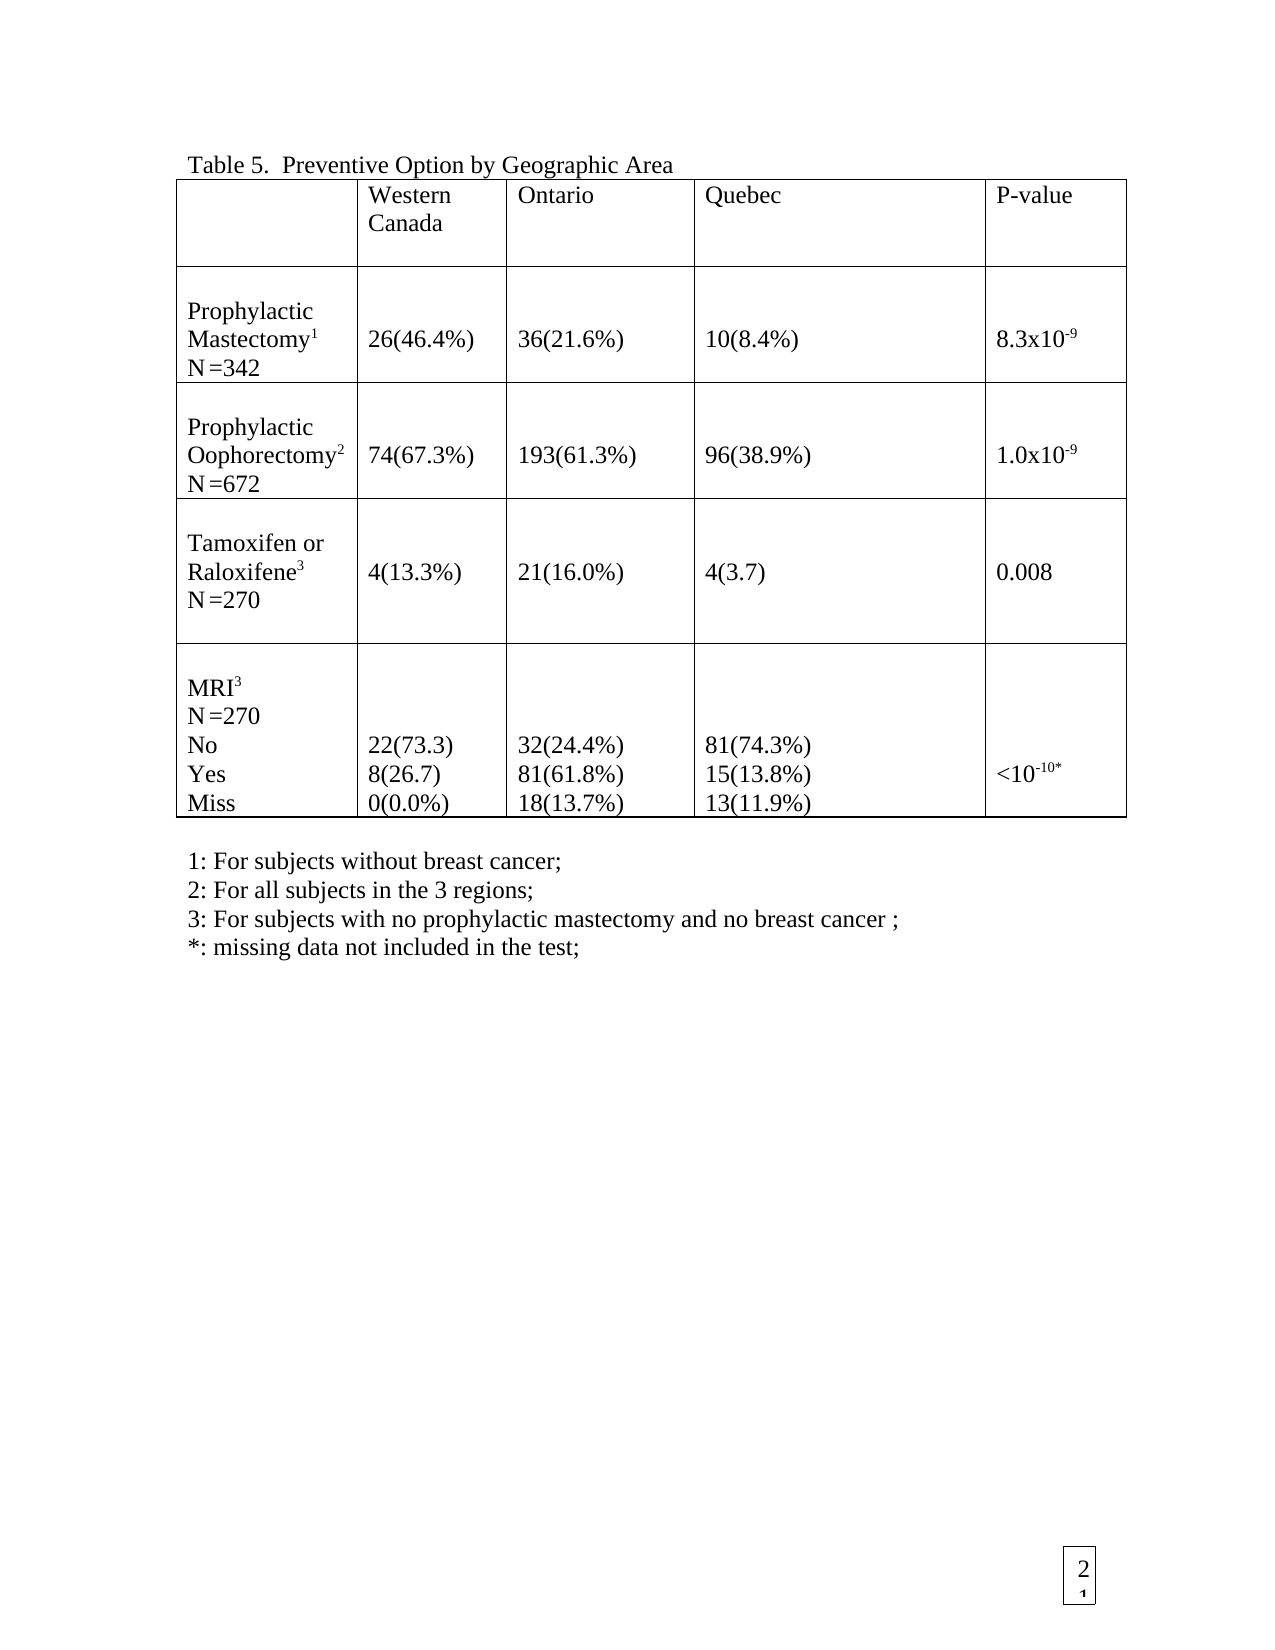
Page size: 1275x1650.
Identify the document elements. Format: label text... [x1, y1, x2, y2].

table_cell 81(74.3%) 15(13.8%) 13(11.9%) [695, 644, 985, 816]
table_header Ontario [507, 180, 694, 266]
table_cell 4(3.7) [695, 499, 985, 643]
table_cell Prophylactic Mastectomy1 N =342 [177, 267, 357, 382]
table_header P-value [986, 180, 1126, 266]
table_cell Tamoxifen or Raloxifene3 N =270 [177, 499, 357, 643]
table_cell MRI3 N =270 No Yes Miss [177, 644, 357, 816]
text 2: For all subjects in the 3 regions; [187, 875, 1087, 904]
table_header Western Canada [358, 180, 506, 266]
table_cell 21(16.0%) [507, 499, 694, 643]
table_cell 32(24.4%) 81(61.8%) 18(13.7%) [507, 644, 694, 816]
table_cell 36(21.6%) [507, 267, 694, 382]
table_cell 10(8.4%) [695, 267, 985, 382]
text 1: For subjects without breast cancer; [187, 846, 1087, 875]
table_cell 0.008 [986, 499, 1126, 643]
text *: missing data not included in the test; [187, 932, 1087, 961]
table_cell 8.3x10-9 [986, 267, 1126, 382]
table_header [177, 180, 357, 266]
table_cell 22(73.3) 8(26.7) 0(0.0%) [358, 644, 506, 816]
table_cell <10-10* [986, 644, 1126, 816]
table_cell 96(38.9%) [695, 383, 985, 498]
table_cell Prophylactic Oophorectomy2 N =672 [177, 383, 357, 498]
table_cell 74(67.3%) [358, 383, 506, 498]
text Table 5. Preventive Option by Geographic Area [187, 150, 1087, 179]
table_cell 26(46.4%) [358, 267, 506, 382]
table_cell 193(61.3%) [507, 383, 694, 498]
table_header Quebec [695, 180, 985, 266]
table_cell 1.0x10-9 [986, 383, 1126, 498]
text 3: For subjects with no prophylactic mastectomy and no breast cancer ; [187, 904, 1087, 932]
table_cell 4(13.3%) [358, 499, 506, 643]
